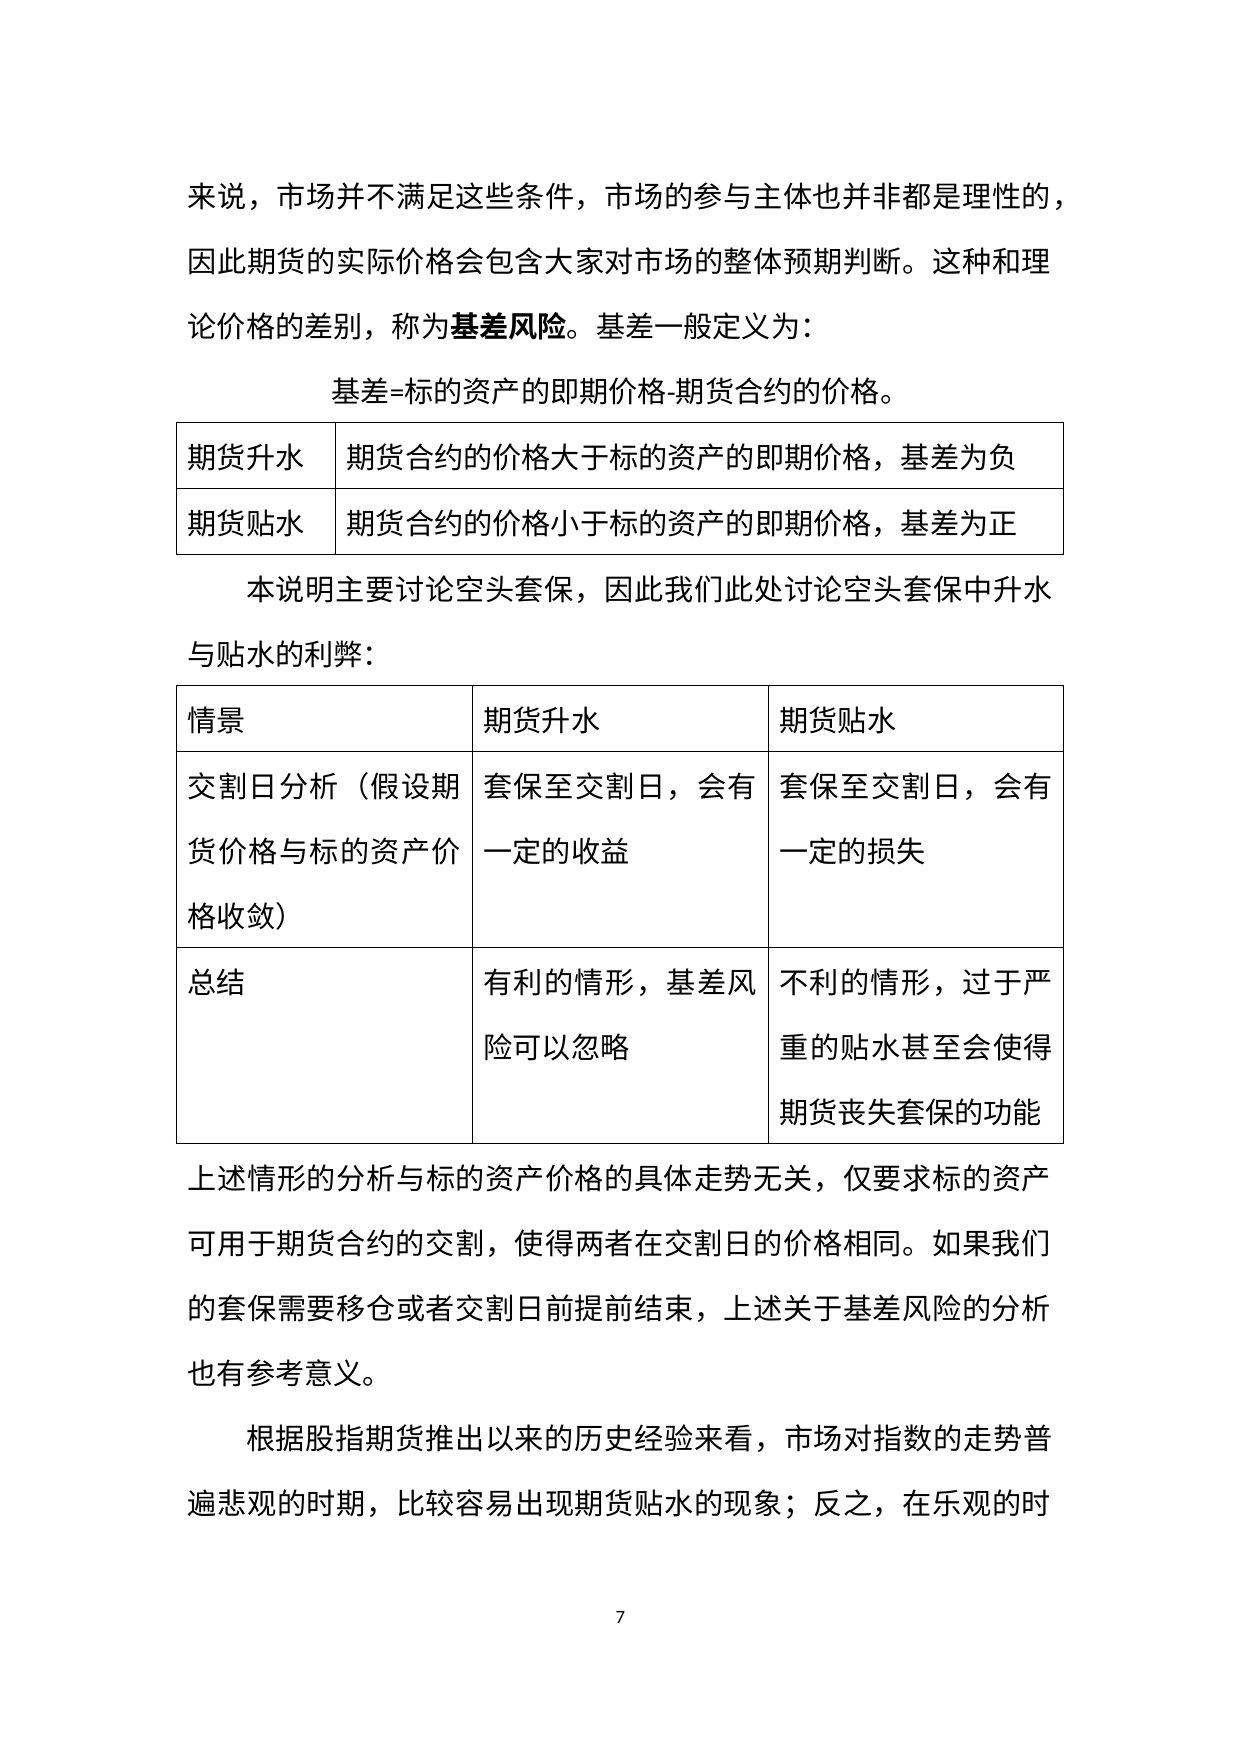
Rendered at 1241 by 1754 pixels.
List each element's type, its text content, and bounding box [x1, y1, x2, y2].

table_cell 期货合约的价格小于标的资产的即期价格，基差为正 [336, 489, 1063, 554]
table_header 期货升水 [177, 423, 335, 488]
table_cell 总结 [177, 948, 472, 1143]
table_header 期货贴水 [769, 686, 1063, 751]
table_cell 套保至交割日，会有一定的损失 [769, 752, 1063, 947]
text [187, 162, 1053, 357]
text 上述情形的分析与标的资产价格的具体走势无关，仅要求标的资产可用于期货合约的交割，使得两者在交割日的价格相同。如果我们的套保需要移仓或者交割日前提前结束，上述关于基差风险的分析也有参考意义。 [187, 1144, 1053, 1404]
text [187, 1404, 1053, 1534]
table_cell 期货贴水 [177, 489, 335, 554]
table_header 情景 [177, 686, 472, 751]
text 本说明主要讨论空头套保，因此我们此处讨论空头套保中升水与贴水的利弊： [187, 555, 1053, 685]
table_cell 有利的情形，基差风险可以忽略 [473, 948, 768, 1143]
table_cell 不利的情形，过于严重的贴水甚至会使得期货丧失套保的功能 [769, 948, 1063, 1143]
table_header 期货升水 [473, 686, 768, 751]
text 基差=标的资产的即期价格-期货合约的价格。 [187, 357, 1053, 422]
table_cell 套保至交割日，会有一定的收益 [473, 752, 768, 947]
table_cell 交割日分析（假设期货价格与标的资产价格收敛） [177, 752, 472, 947]
table_header 期货合约的价格大于标的资产的即期价格，基差为负 [336, 423, 1063, 488]
